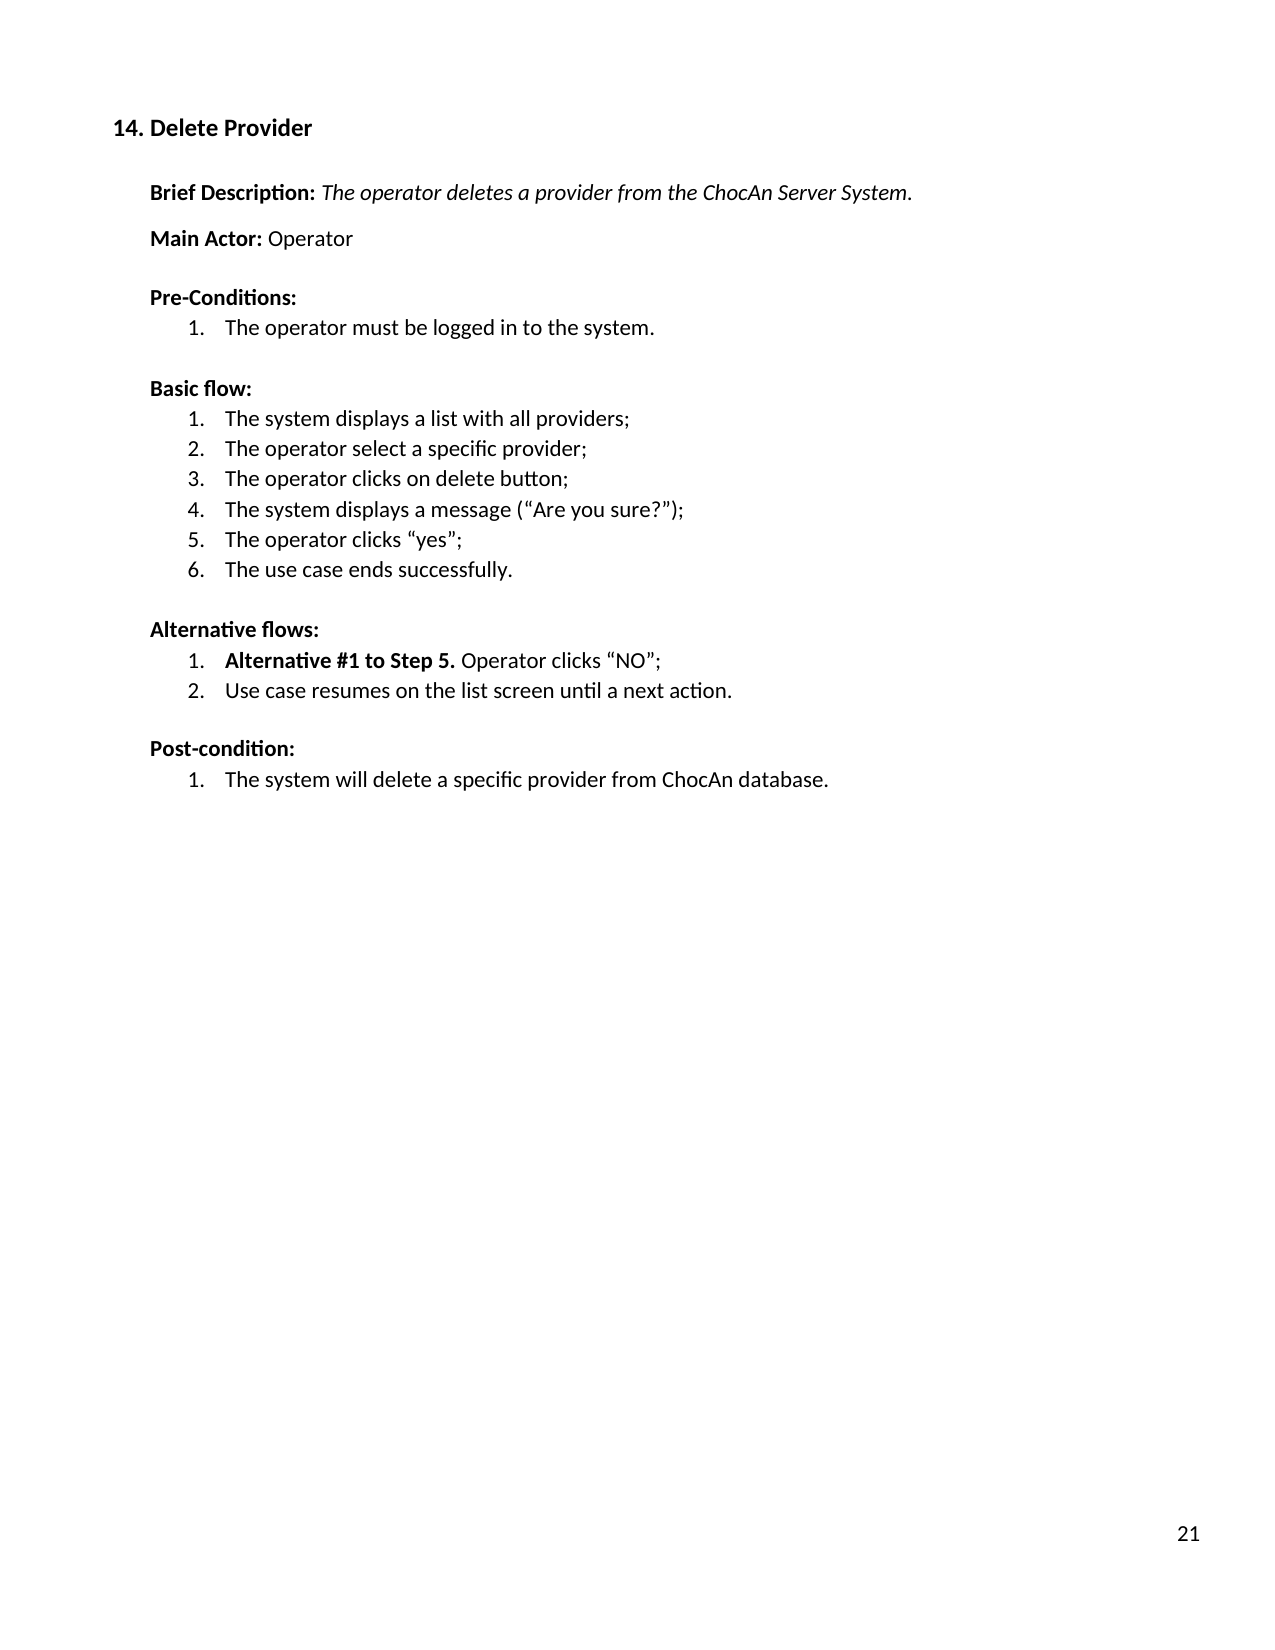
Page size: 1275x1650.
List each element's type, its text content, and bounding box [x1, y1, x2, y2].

list The use case ends successfully. [187, 555, 1200, 583]
list The operator select a specific provider; [187, 434, 1200, 462]
text Main Actor: Operator [150, 224, 1200, 253]
text Basic flow: [75, 374, 1200, 402]
text Pre-Conditions: [75, 283, 1200, 311]
list The system displays a list with all providers; [187, 404, 1200, 432]
list The operator must be logged in to the system. [75, 313, 1200, 341]
text Brief Description: The operator deletes a provider from the ChocAn Server System. [75, 178, 1200, 206]
list Alternative #1 to Step 5. Operator clicks “NO”; [187, 646, 1200, 674]
list The system displays a message (“Are you sure?”); [187, 495, 1200, 523]
text Post-condition: [75, 734, 1200, 763]
list The system will delete a specific provider from ChocAn database. [187, 765, 1200, 793]
list Use case resumes on the list screen until a next action. [187, 676, 1200, 704]
list The operator clicks “yes”; [187, 525, 1200, 553]
list The operator clicks on delete button; [187, 464, 1200, 492]
text Delete Provider [112, 112, 1200, 143]
text Alternative flows: [75, 616, 1200, 643]
